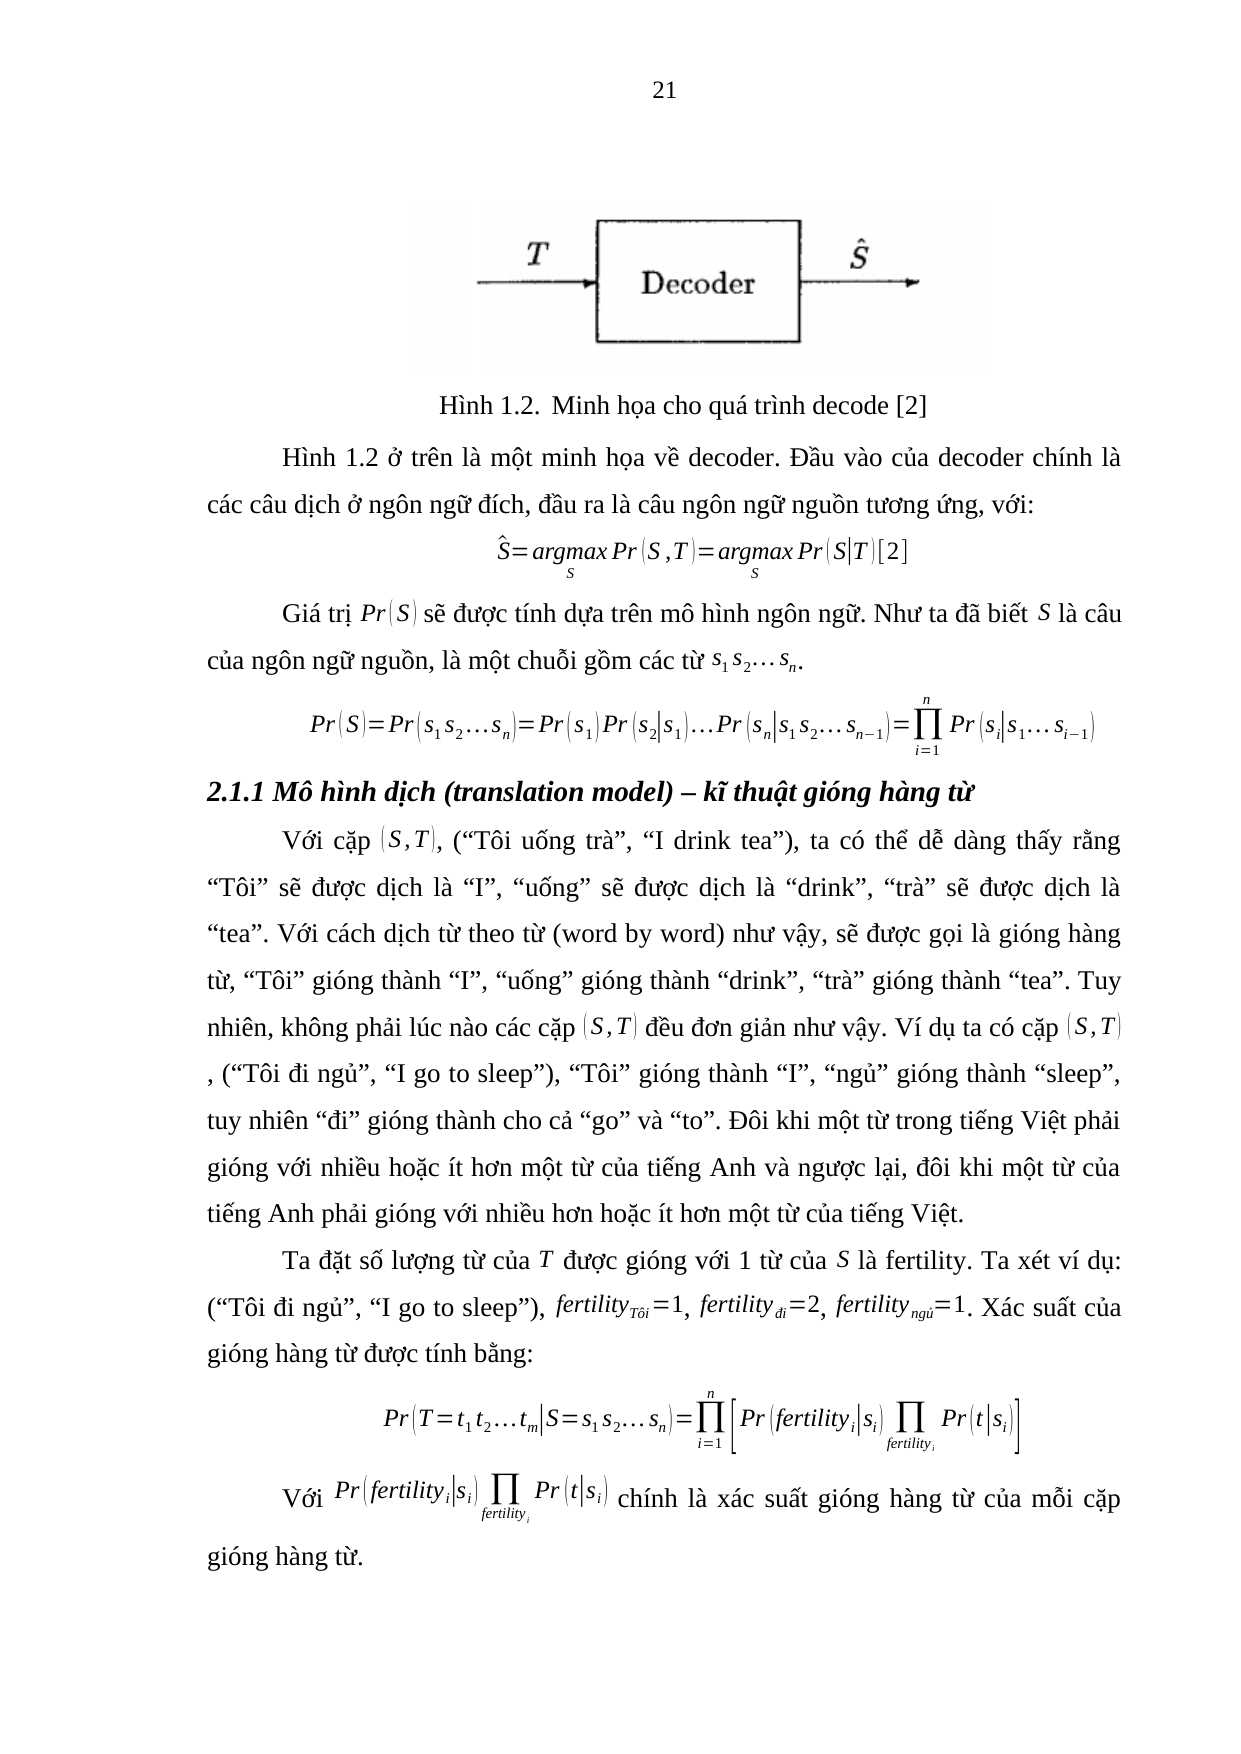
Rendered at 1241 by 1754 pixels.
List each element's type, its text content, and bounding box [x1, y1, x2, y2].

text Ta đặt số lượng từ của được gióng với 1 từ của là fertility. Ta xét ví dụ: (“Tôi đi ngủ”, “I go to sleep”), , , . Xác suất của gióng hàng từ được tính bằng: [207, 1244, 1122, 1369]
text Với chính là xác suất gióng hàng từ của mỗi cặp gióng hàng từ. [207, 1472, 1122, 1571]
text Giá trị sẽ được tính dựa trên mô hình ngôn ngữ. Như ta đã biết là câu của ngôn ngữ nguồn, là một chuỗi gồm các từ . [207, 597, 1122, 675]
picture [414, 206, 990, 374]
list Minh họa cho quá trình decode [2] [244, 389, 1122, 421]
text Hình 1.2 ở trên là một minh họa về decoder. Đầu vào của decoder chính là các câu dịch ở ngôn ngữ đích, đầu ra là câu ngôn ngữ nguồn tương ứng, với: [207, 441, 1122, 519]
text 2.1.1 Mô hình dịch (translation model) – kĩ thuật gióng hàng từ [207, 774, 1122, 807]
text Với cặp , (“Tôi uống trà”, “I drink tea”), ta có thể dễ dàng thấy rằng “Tôi” sẽ được dịch là “I”, “uống” sẽ được dịch là “drink”, “trà” sẽ được dịch là “tea”. Với cách dịch từ theo từ (word by word) như vậy, sẽ được gọi là gióng hàng từ, “Tôi” gióng thành “I”, “uống” gióng thành “drink”, “trà” gióng thành “tea”. Tuy nhiên, không phải lúc nào các cặp đều đơn giản như vậy. Ví dụ ta có cặp , (“Tôi đi ngủ”, “I go to sleep”), “Tôi” gióng thành “I”, “ngủ” gióng thành “sleep”, tuy nhiên “đi” gióng thành cho cả “go” và “to”. Đôi khi một từ trong tiếng Việt phải gióng với nhiều hoặc ít hơn một từ của tiếng Anh và ngược lại, đôi khi một từ của tiếng Anh phải gióng với nhiều hơn hoặc ít hơn một từ của tiếng Việt. [207, 824, 1122, 1228]
